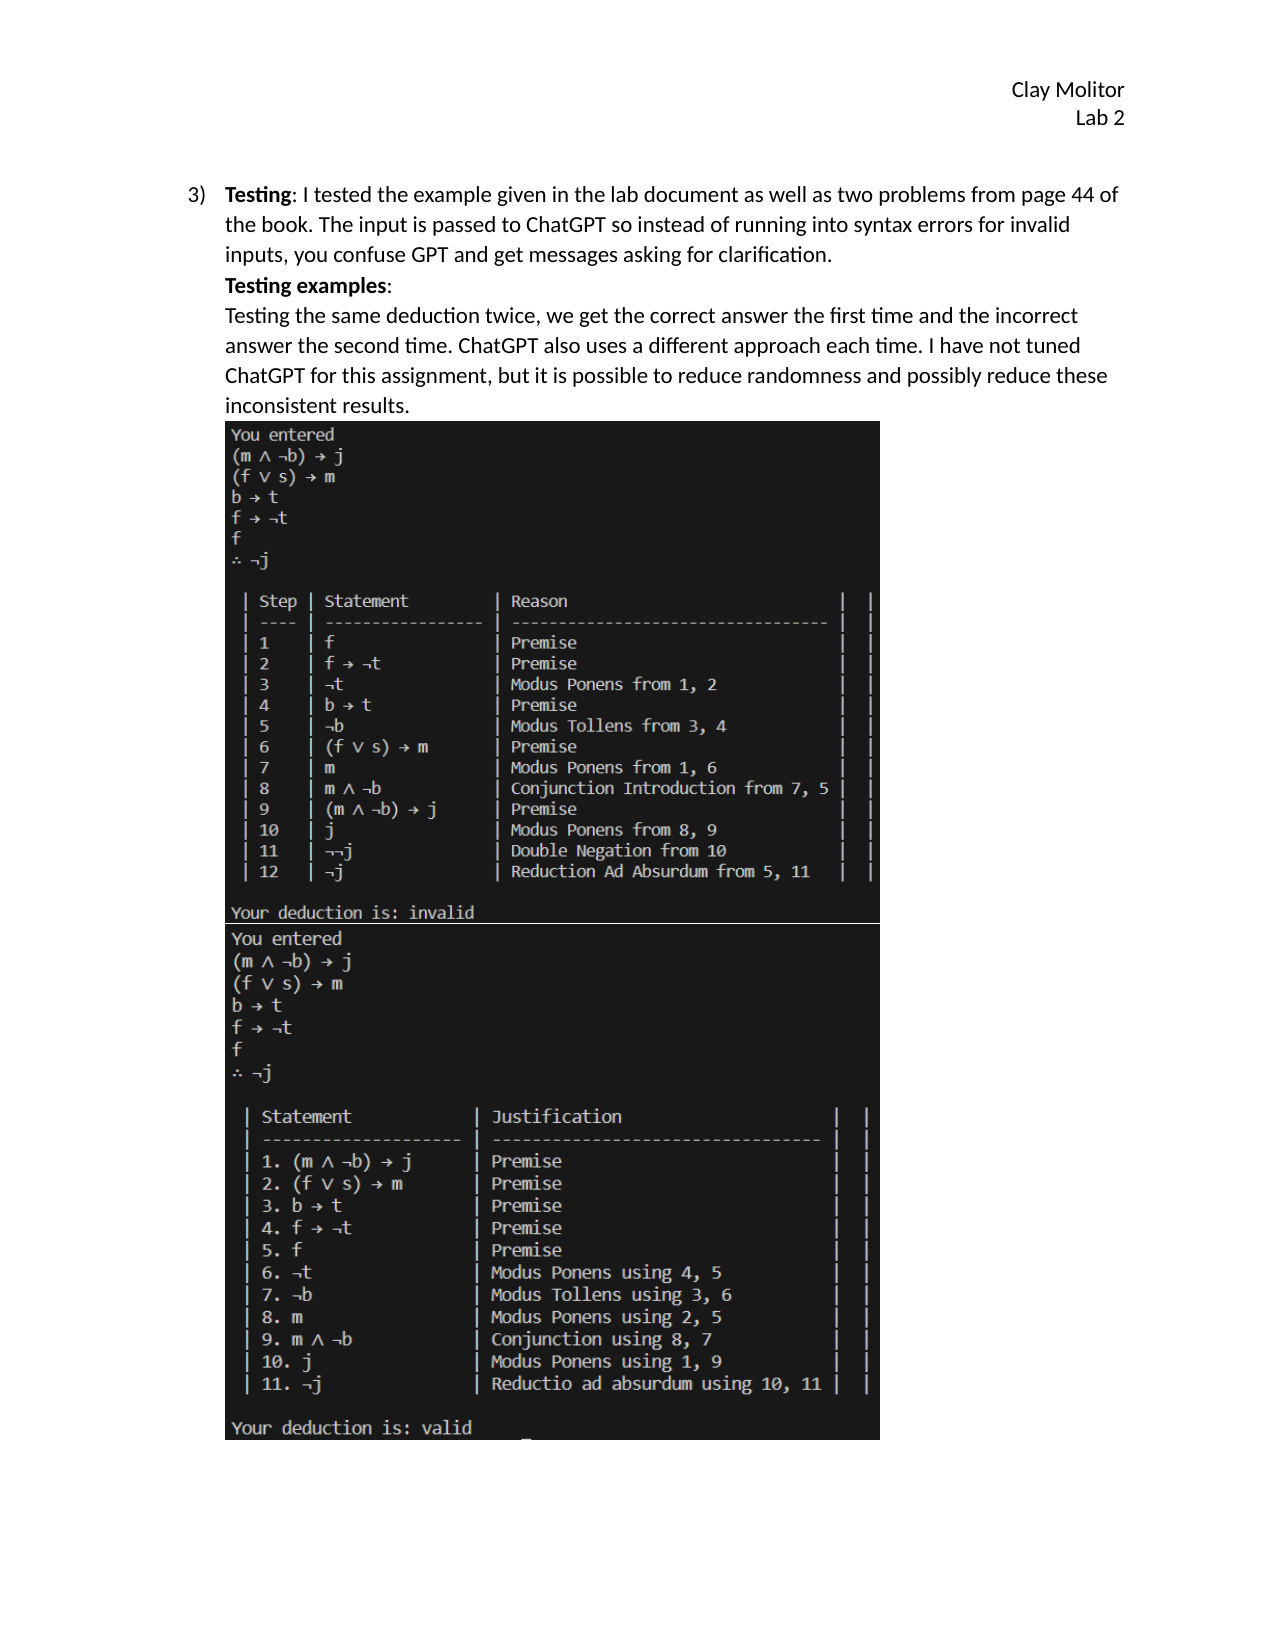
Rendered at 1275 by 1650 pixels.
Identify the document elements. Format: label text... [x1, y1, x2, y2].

list Testing: I tested the example given in the lab document as well as two problems from page 44 of the book. The input is passed to ChatGPT so instead of running into syntax errors for invalid inputs, you confuse GPT and get messages asking for clarification. [187, 180, 1125, 269]
list Testing examples: [225, 271, 1125, 299]
list Testing the same deduction twice, we get the correct answer the first time and the incorrect answer the second time. ChatGPT also uses a different approach each time. I have not tuned ChatGPT for this assignment, but it is possible to reduce randomness and possibly reduce these inconsistent results. [225, 301, 1125, 420]
picture [225, 924, 880, 1440]
picture [225, 421, 880, 923]
